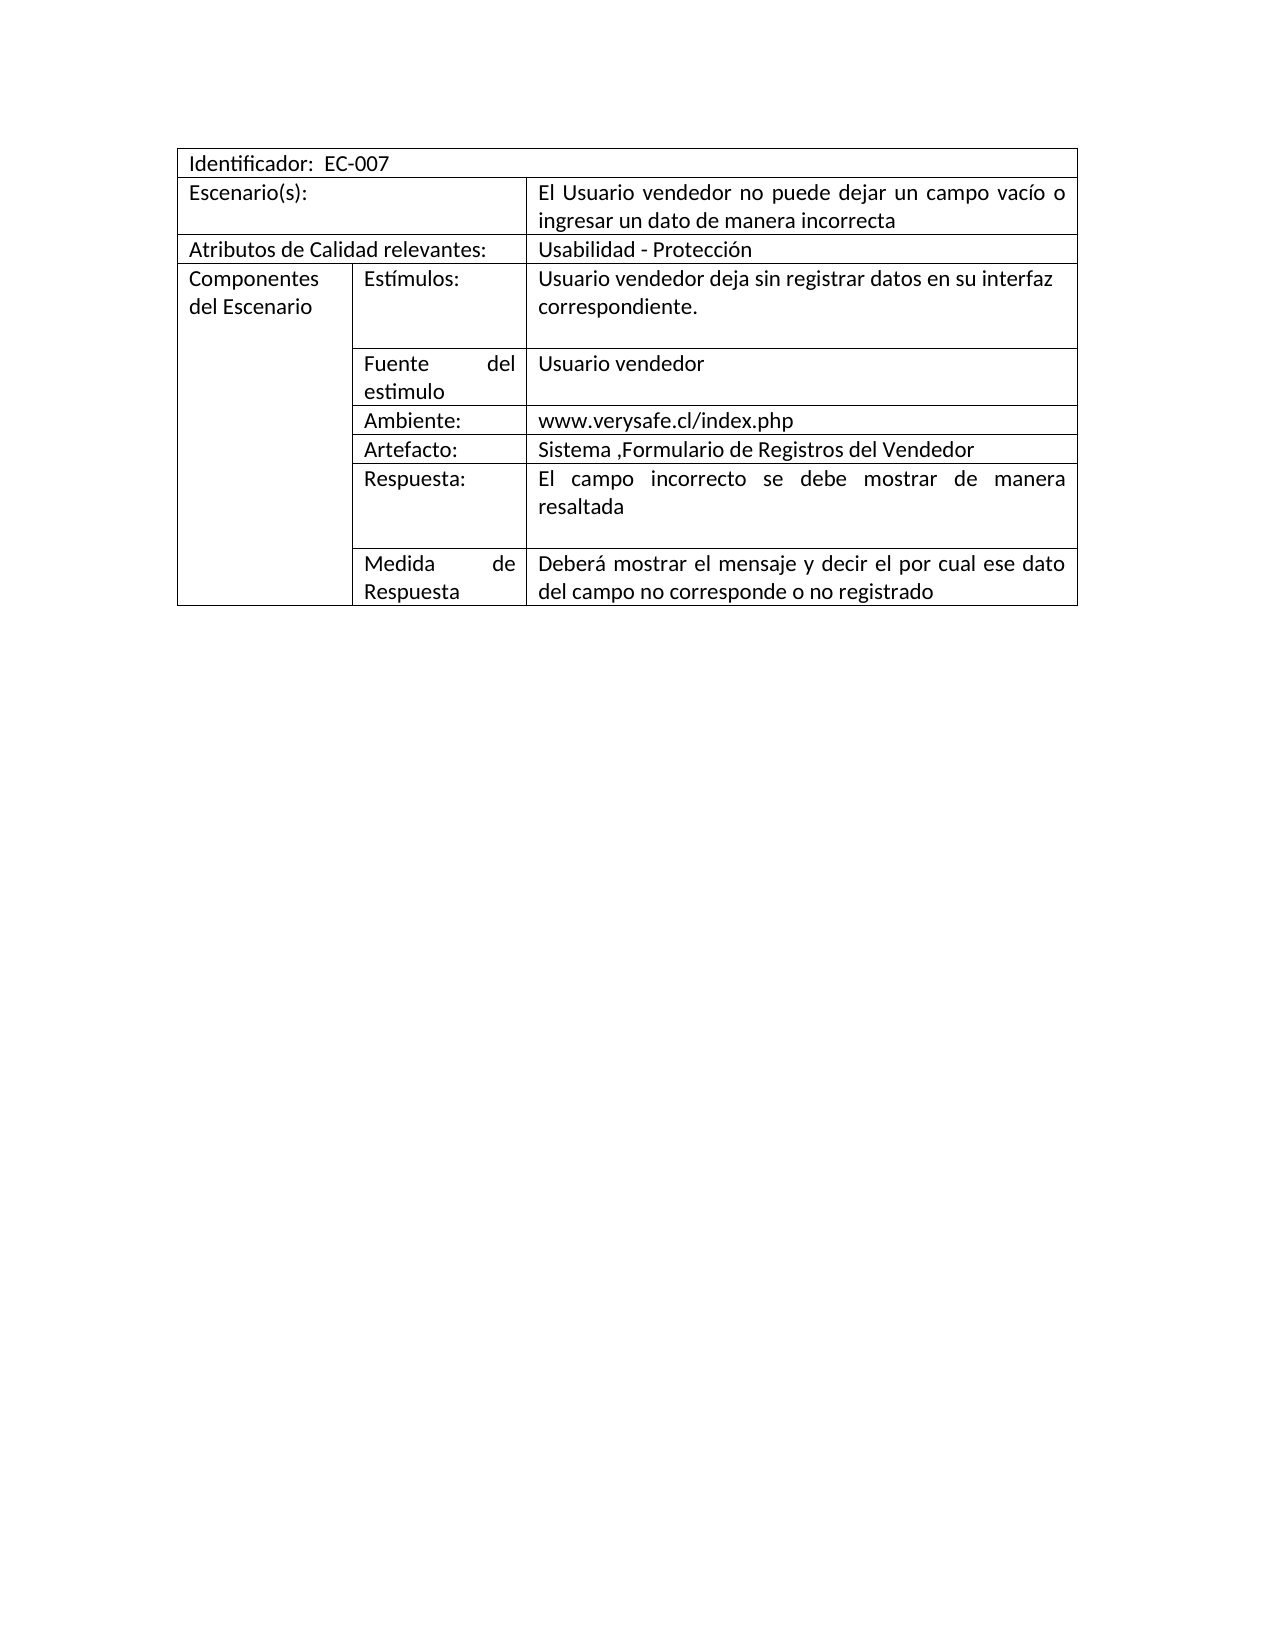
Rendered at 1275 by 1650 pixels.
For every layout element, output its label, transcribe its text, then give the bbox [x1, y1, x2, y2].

table_cell Fuente del estimulo [353, 349, 526, 405]
table_cell Componentes del Escenario [178, 264, 352, 605]
table_cell Estímulos: [353, 264, 526, 348]
table_cell Artefacto: [353, 435, 526, 463]
table_header Identificador: EC-007 [178, 149, 1077, 177]
table_cell Respuesta: [353, 464, 526, 548]
table_cell El Usuario vendedor no puede dejar un campo vacío o ingresar un dato de manera incorrecta [527, 178, 1077, 234]
table_cell Ambiente: [353, 406, 526, 434]
table_cell El campo incorrecto se debe mostrar de manera resaltada [527, 464, 1077, 548]
table_cell www.verysafe.cl/index.php [527, 406, 1077, 434]
table_cell Usabilidad - Protección [527, 235, 1077, 263]
table_cell Medida de Respuesta [353, 549, 526, 605]
table_cell Deberá mostrar el mensaje y decir el por cual ese dato del campo no corresponde o no registrado [527, 549, 1077, 605]
table_cell Escenario(s): [178, 178, 526, 234]
table_cell Usuario vendedor deja sin registrar datos en su interfaz correspondiente. [527, 264, 1077, 348]
table_cell Usuario vendedor [527, 349, 1077, 405]
table_cell Sistema ,Formulario de Registros del Vendedor [527, 435, 1077, 463]
table_cell Atributos de Calidad relevantes: [178, 235, 526, 263]
